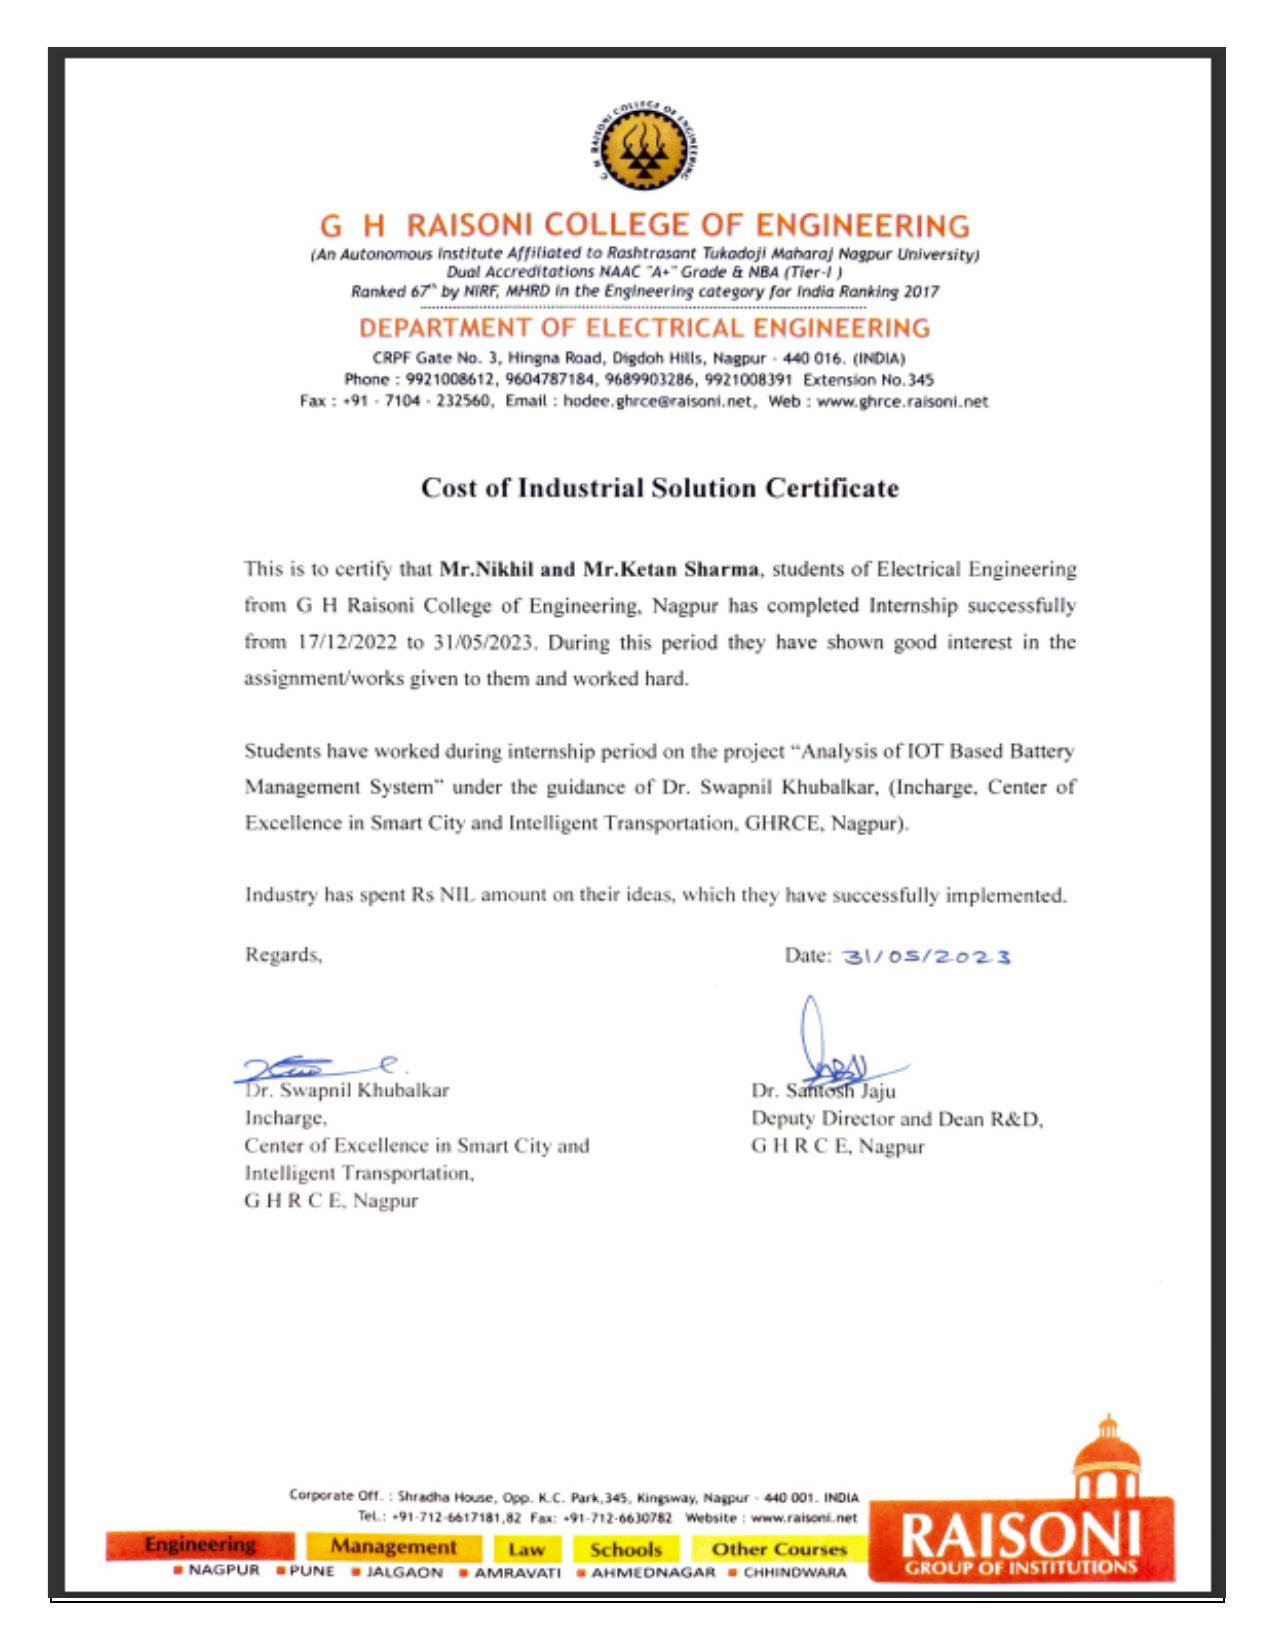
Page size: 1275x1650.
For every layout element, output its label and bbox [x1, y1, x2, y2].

picture [47, 47, 1226, 1598]
